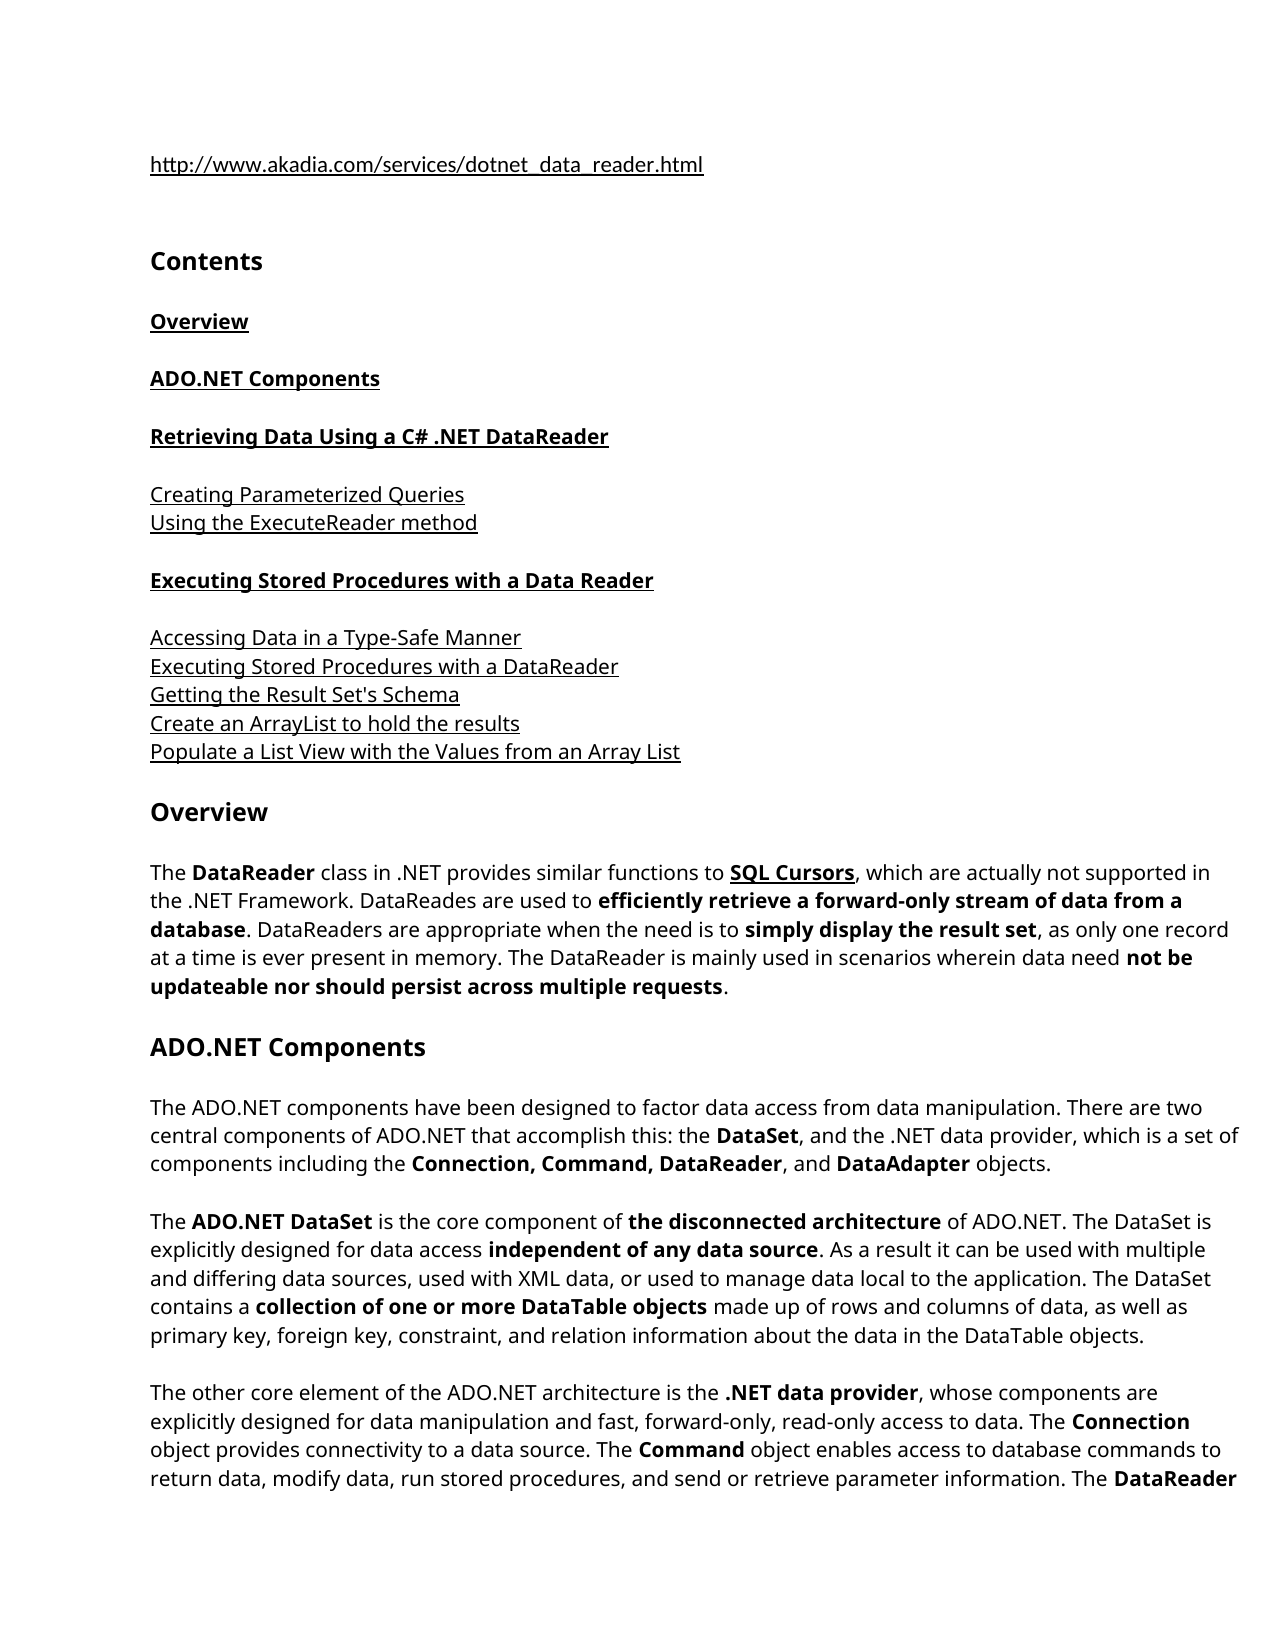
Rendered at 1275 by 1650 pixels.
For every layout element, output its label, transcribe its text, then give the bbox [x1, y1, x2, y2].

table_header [150, 244, 1244, 1492]
text http://www.akadia.com/services/dotnet_data_reader.html [150, 150, 1125, 178]
